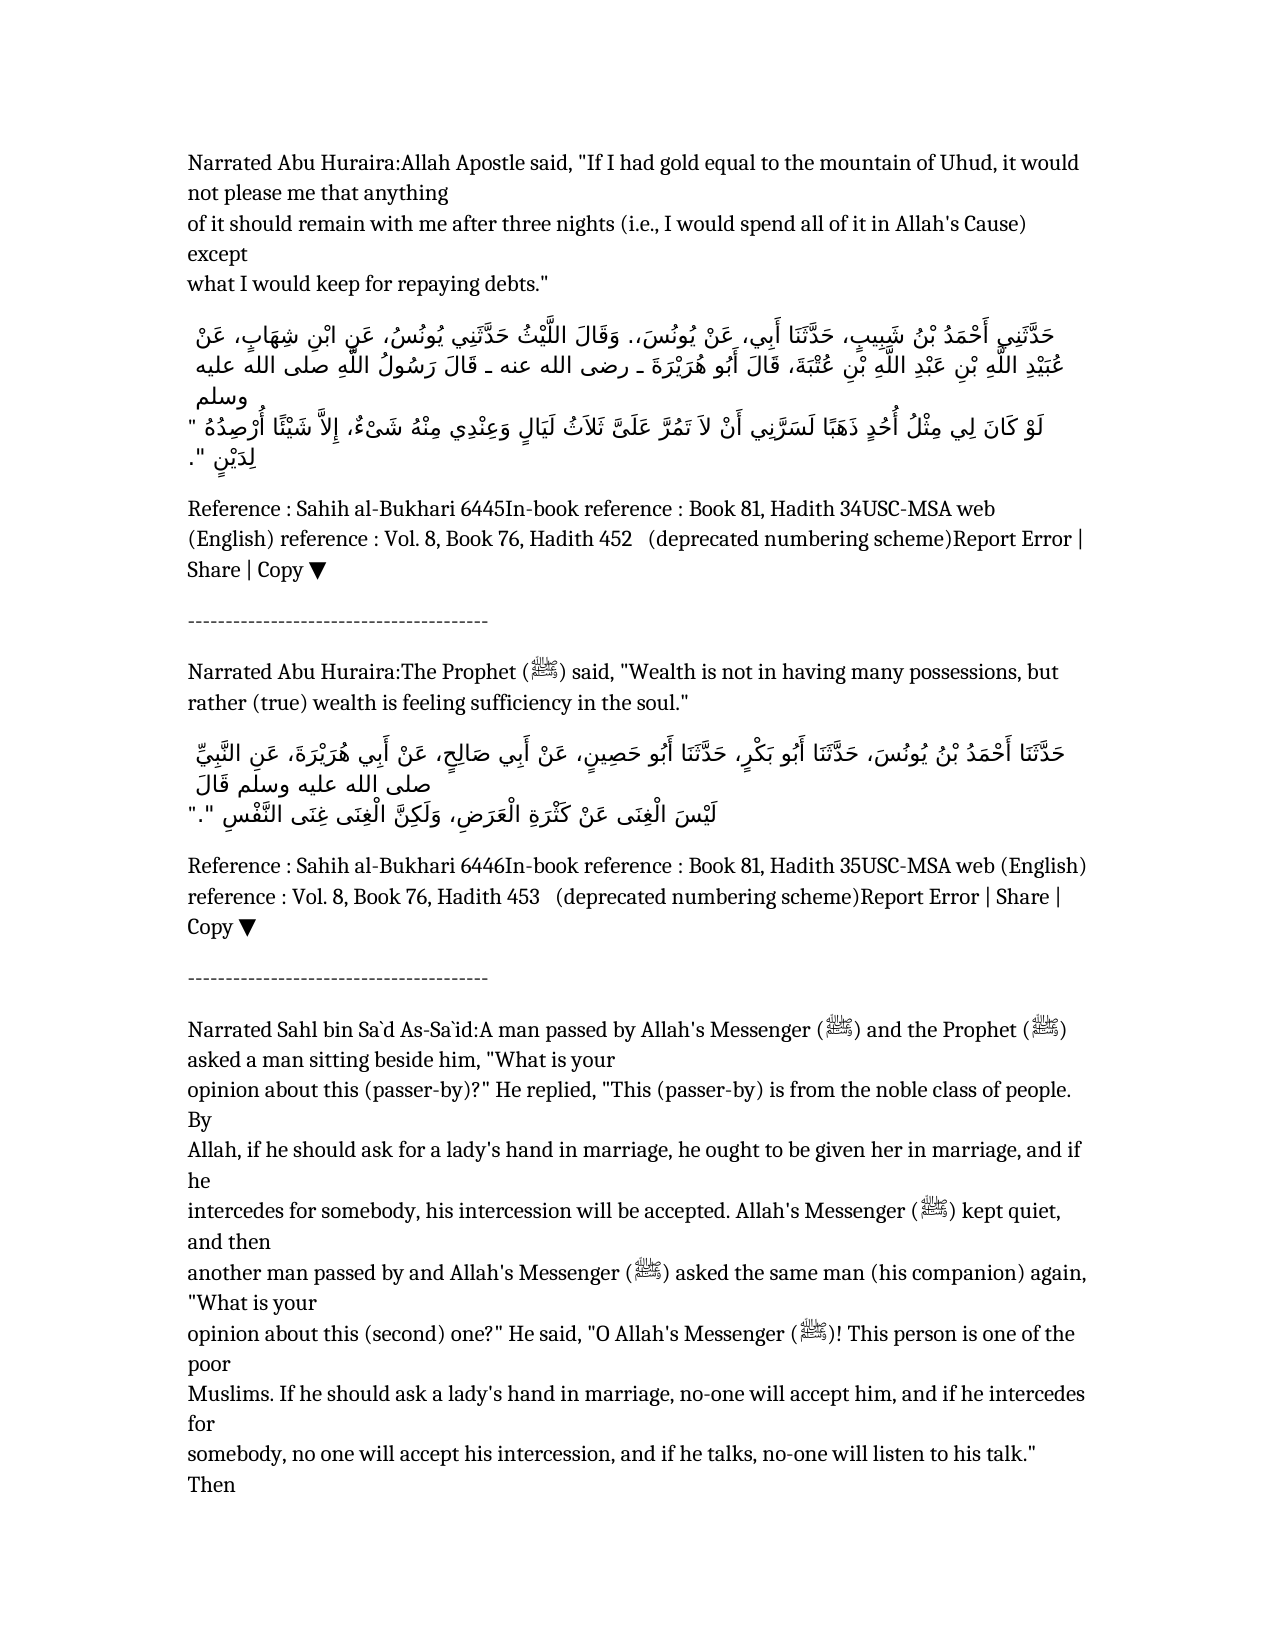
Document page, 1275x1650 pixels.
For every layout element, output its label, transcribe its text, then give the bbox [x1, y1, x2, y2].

text حَدَّثَنِي أَحْمَدُ بْنُ شَبِيبٍ، حَدَّثَنَا أَبِي، عَنْ يُونُسَ،‏.‏ وَقَالَ اللَّيْثُ حَدَّثَنِي يُونُسُ، عَنِ ابْنِ شِهَابٍ، عَنْ عُبَيْدِ اللَّهِ بْنِ عَبْدِ اللَّهِ بْنِ عُتْبَةَ، قَالَ أَبُو هُرَيْرَةَ ـ رضى الله عنه ـ قَالَ رَسُولُ اللَّهِ صلى الله عليه وسلم ‏ "‏ لَوْ كَانَ لِي مِثْلُ أُحُدٍ ذَهَبًا لَسَرَّنِي أَنْ لاَ تَمُرَّ عَلَىَّ ثَلاَثُ لَيَالٍ وَعِنْدِي مِنْهُ شَىْءٌ، إِلاَّ شَيْئًا أُرْصِدُهُ لِدَيْنٍ ‏"‏‏.‏ [187, 322, 1087, 471]
text Narrated Abu Huraira:The Prophet (ﷺ) said, "Wealth is not in having many possessions, but rather (true) wealth is feeling sufficiency in the soul." [187, 658, 1087, 716]
text ---------------------------------------- [187, 607, 1087, 634]
text Narrated Abu Huraira:Allah Apostle said, "If I had gold equal to the mountain of Uhud, it would not please me that anything of it should remain with me after three nights (i.e., I would spend all of it in Allah's Cause) except what I would keep for repaying debts." [187, 150, 1087, 297]
text ---------------------------------------- [187, 965, 1087, 991]
text حَدَّثَنَا أَحْمَدُ بْنُ يُونُسَ، حَدَّثَنَا أَبُو بَكْرٍ، حَدَّثَنَا أَبُو حَصِينٍ، عَنْ أَبِي صَالِحٍ، عَنْ أَبِي هُرَيْرَةَ، عَنِ النَّبِيِّ صلى الله عليه وسلم قَالَ ‏ "‏ لَيْسَ الْغِنَى عَنْ كَثْرَةِ الْعَرَضِ، وَلَكِنَّ الْغِنَى غِنَى النَّفْسِ ‏"‏‏.‏ [187, 740, 1087, 828]
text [187, 1016, 1087, 1498]
text Reference : Sahih al-Bukhari 6446In-book reference : Book 81, Hadith 35USC-MSA web (English) reference : Vol. 8, Book 76, Hadith 453 (deprecated numbering scheme)Report Error | Share | Copy ▼ [187, 853, 1087, 940]
text Reference : Sahih al-Bukhari 6445In-book reference : Book 81, Hadith 34USC-MSA web (English) reference : Vol. 8, Book 76, Hadith 452 (deprecated numbering scheme)Report Error | Share | Copy ▼ [187, 496, 1087, 583]
